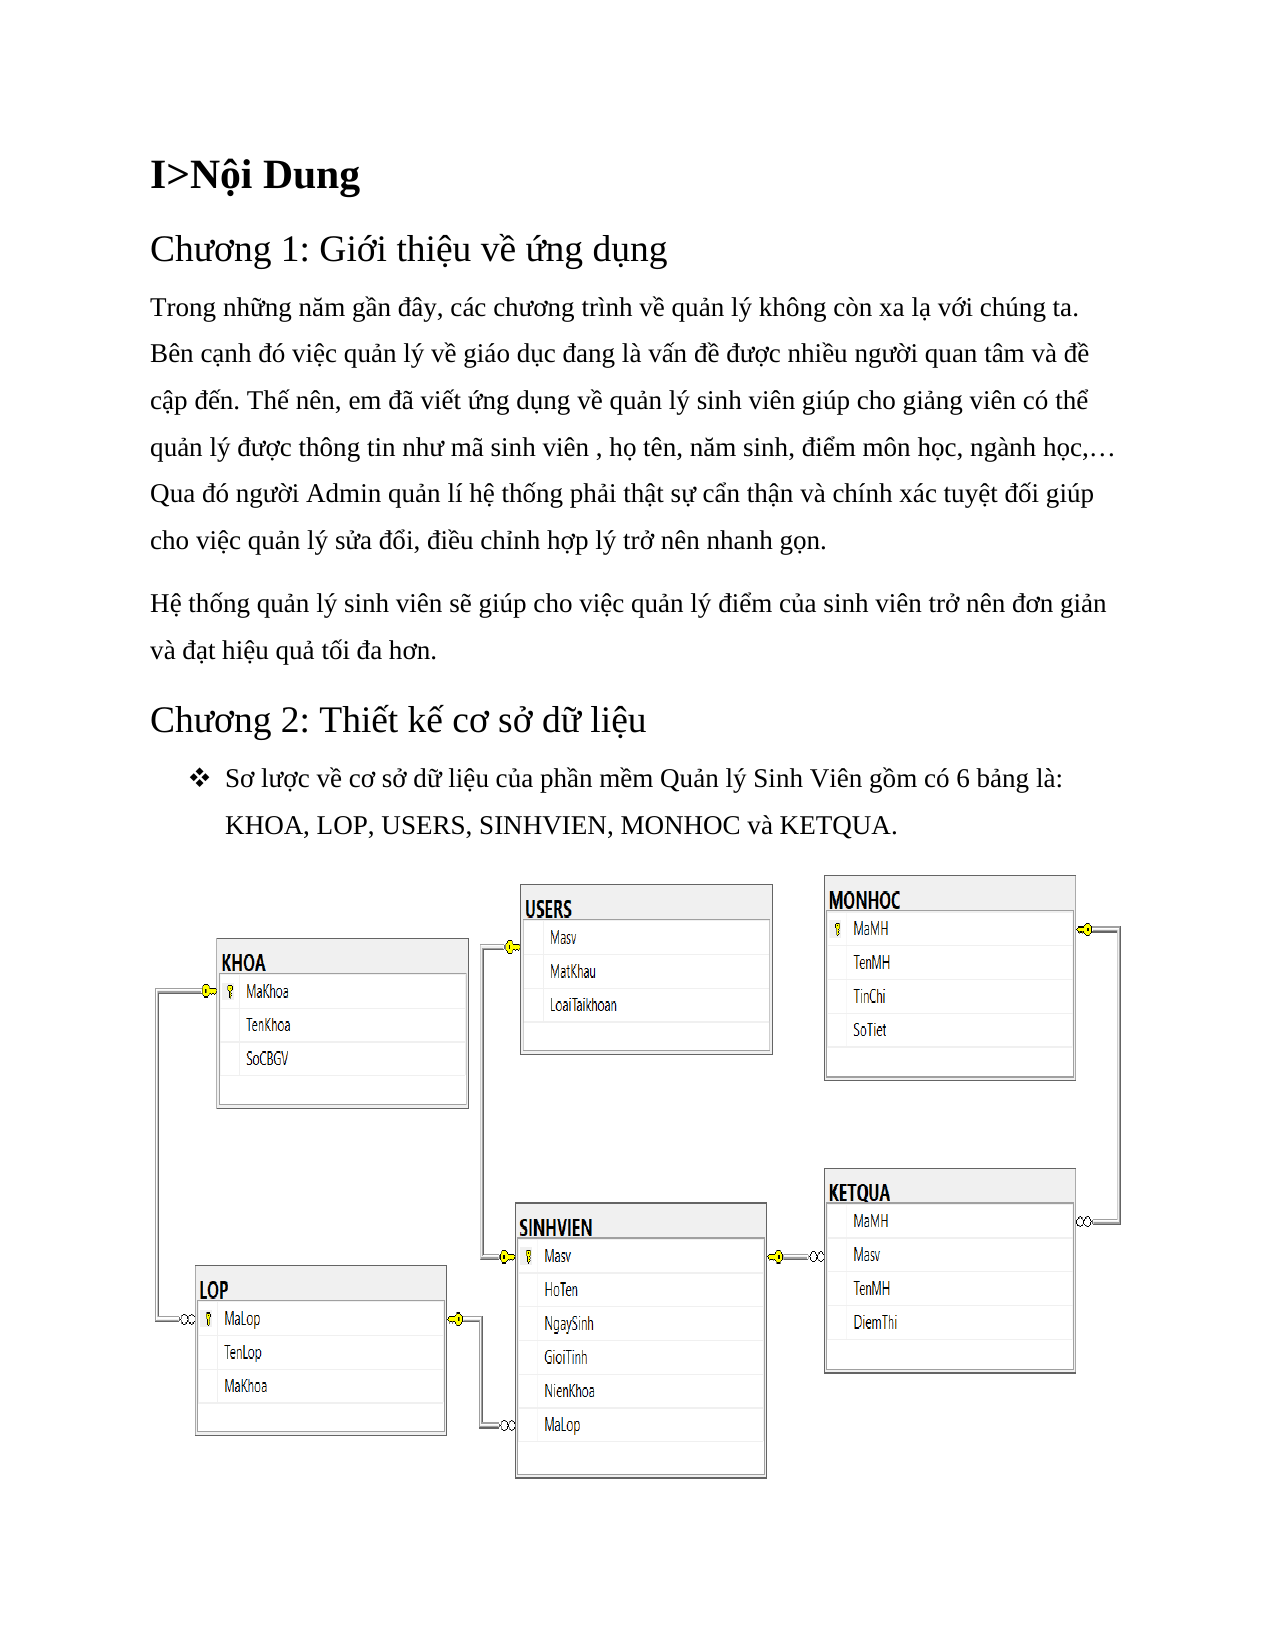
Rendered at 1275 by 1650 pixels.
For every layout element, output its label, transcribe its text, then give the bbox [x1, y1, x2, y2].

text Hệ thống quản lý sinh viên sẽ giúp cho việc quản lý điểm của sinh viên trở nên đơn giản và đạt hiệu quả tối đa hơn. [150, 587, 1125, 665]
text Trong những năm gần đây, các chương trình về quản lý không còn xa lạ với chúng ta. Bên cạnh đó việc quản lý về giáo dục đang là vấn đề được nhiều người quan tâm và đề cập đến. Thế nên, em đã viết ứng dụng về quản lý sinh viên giúp cho giảng viên có thể quản lý được thông tin như mã sinh viên , họ tên, năm sinh, điểm môn học, ngành học,…Qua đó người Admin quản lí hệ thống phải thật sự cẩn thận và chính xác tuyệt đối giúp cho việc quản lý sửa đổi, điều chỉnh hợp lý trở nên nhanh gọn. [150, 291, 1125, 555]
picture [150, 872, 1125, 1484]
subtitle I>Nội Dung [150, 150, 1125, 198]
subtitle Chương 1: Giới thiệu về ứng dụng [150, 226, 1125, 269]
list Sơ lược về cơ sở dữ liệu của phần mềm Quản lý Sinh Viên gồm có 6 bảng là: KHOA, LOP, USERS, SINHVIEN, MONHOC và KETQUA. [187, 762, 1125, 840]
subtitle Chương 2: Thiết kế cơ sở dữ liệu [150, 697, 1125, 741]
